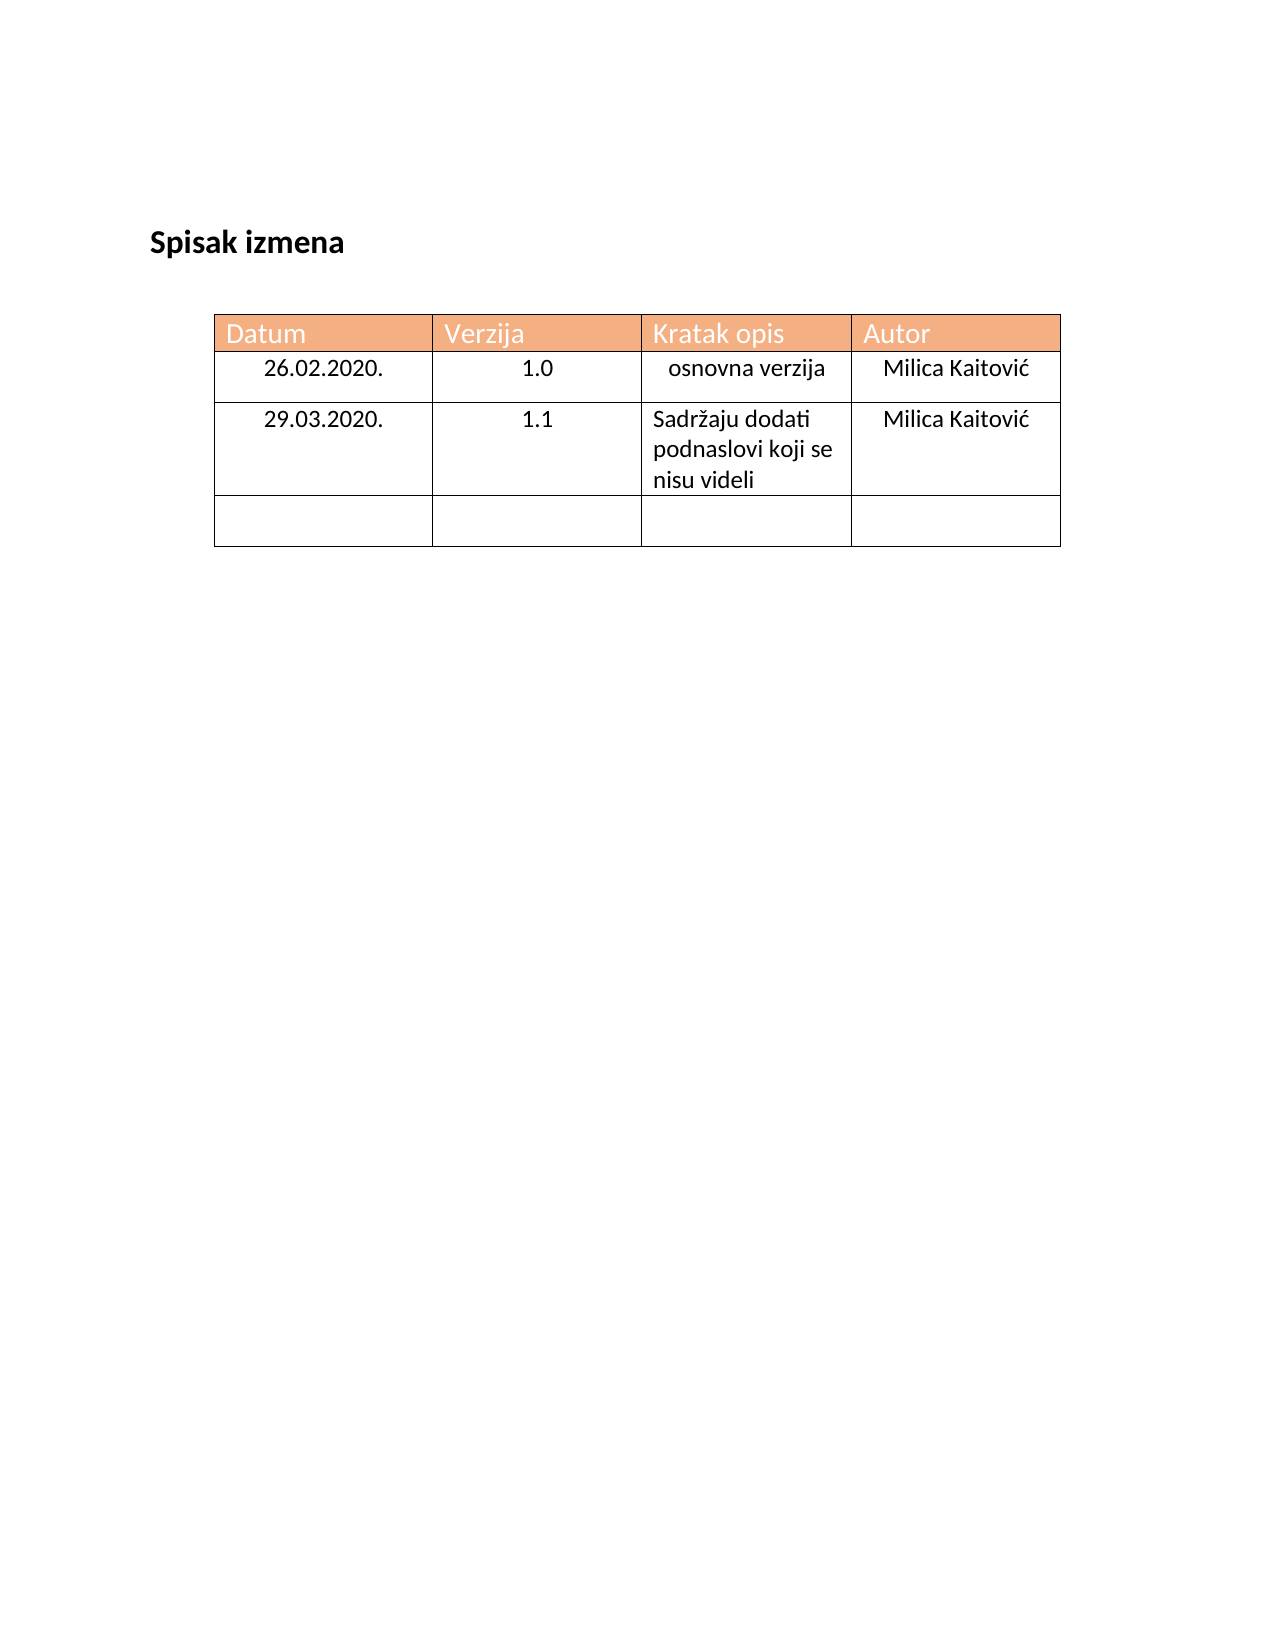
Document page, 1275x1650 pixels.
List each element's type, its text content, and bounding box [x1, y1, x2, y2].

table_cell [852, 496, 1060, 546]
table_cell Milica Kaitović [852, 352, 1060, 402]
table_cell 26.02.2020. [215, 352, 432, 402]
text Spisak izmena [150, 222, 1125, 262]
table_cell osnovna verzija [642, 352, 851, 402]
table_cell [215, 496, 432, 546]
table_header Verzija [433, 315, 641, 351]
table_cell 29.03.2020. [215, 403, 432, 494]
table_header Datum [215, 315, 432, 351]
table_cell [433, 496, 641, 546]
table_cell Milica Kaitović [852, 403, 1060, 494]
table_header Kratak opis [642, 315, 851, 351]
table_header Autor [852, 315, 1060, 351]
table_cell 1.1 [433, 403, 641, 494]
table_cell [642, 496, 851, 546]
table_cell Sadržaju dodati podnaslovi koji se nisu videli [642, 403, 851, 494]
table_cell 1.0 [433, 352, 641, 402]
